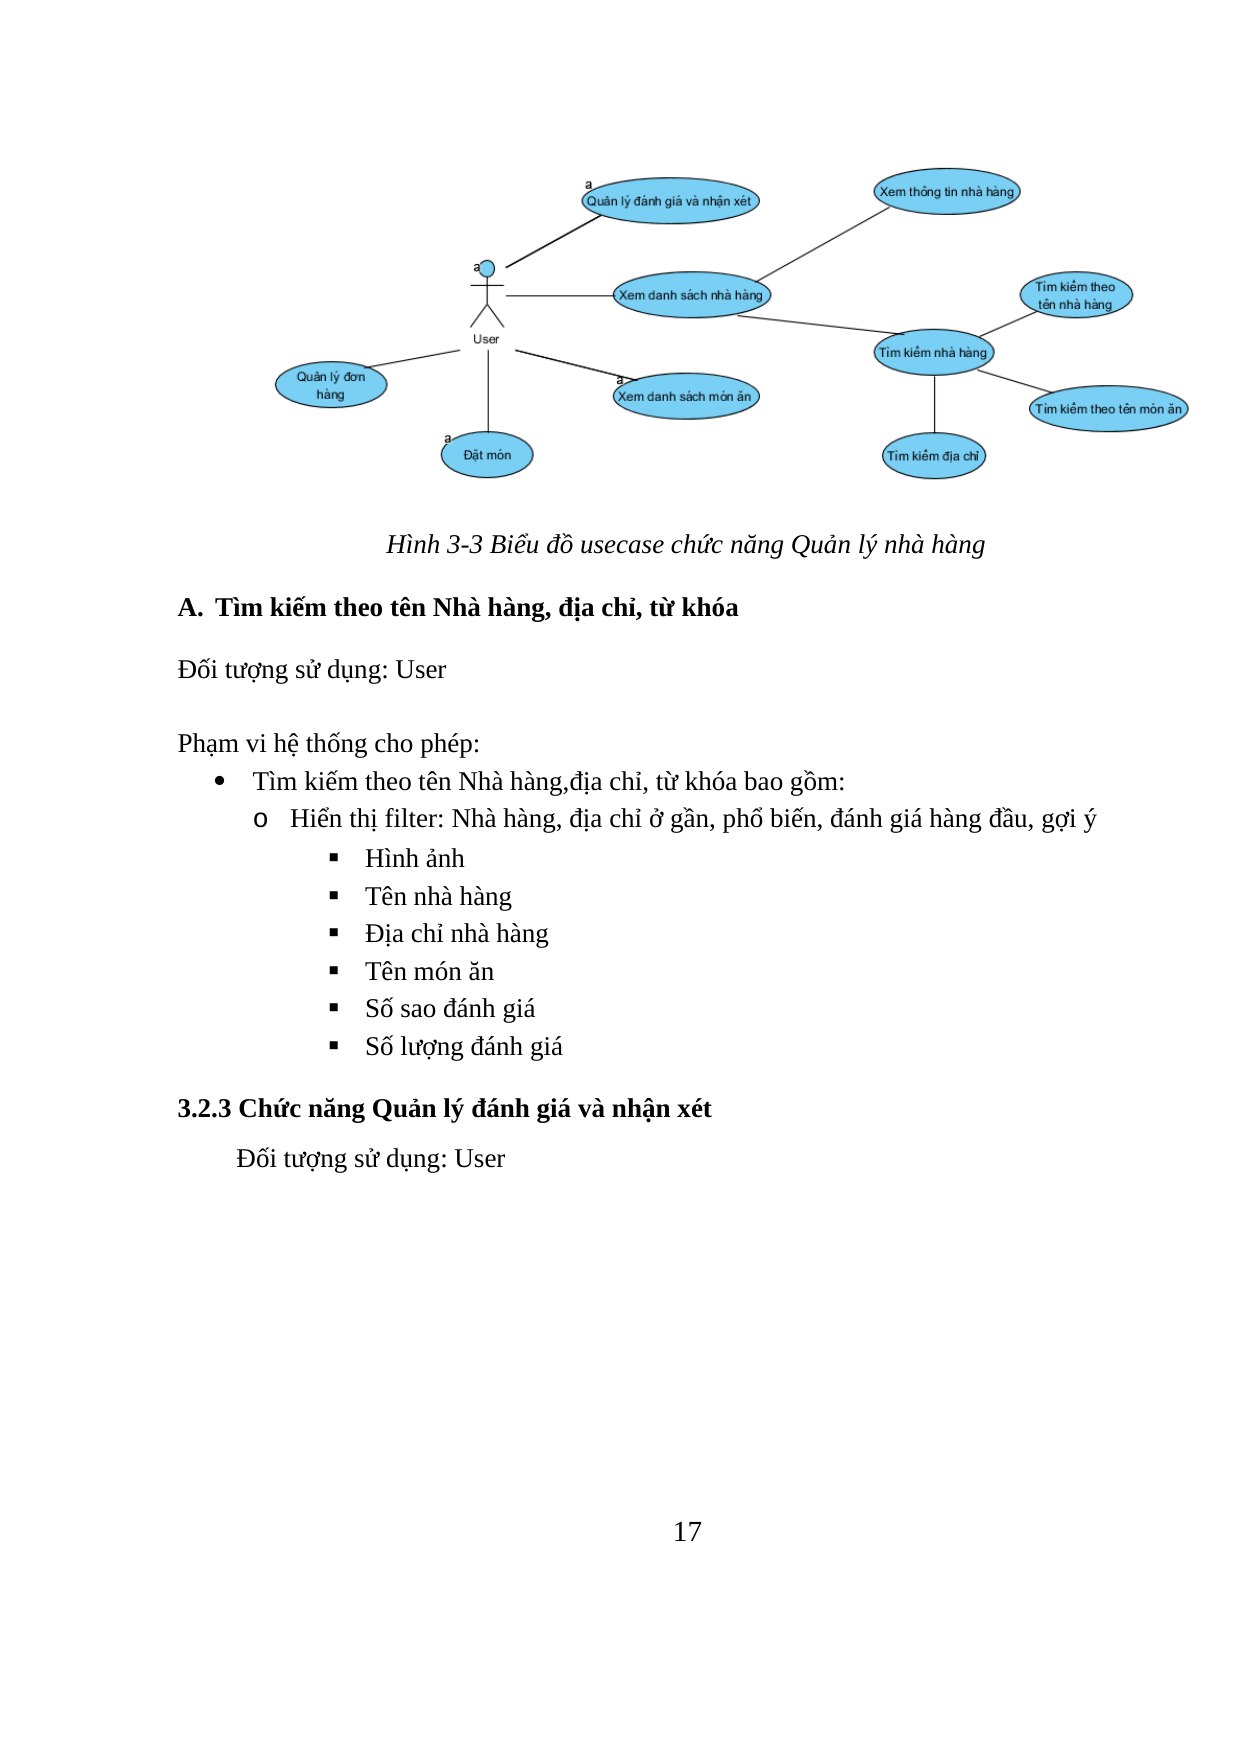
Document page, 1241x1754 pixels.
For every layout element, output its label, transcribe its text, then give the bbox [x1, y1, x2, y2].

list Hình ảnh [327, 842, 1122, 874]
picture [252, 147, 1198, 497]
list Số sao đánh giá [327, 992, 1122, 1024]
list Hiển thị filter: Nhà hàng, địa chỉ ở gần, phổ biến, đánh giá hàng đầu, gợi ý [252, 802, 1122, 836]
text Hình 3-3 Biểu đồ usecase chức năng Quản lý nhà hàng [177, 528, 1122, 559]
list Địa chỉ nhà hàng [327, 917, 1122, 949]
subtitle Tìm kiếm theo tên Nhà hàng, địa chỉ, từ khóa [177, 591, 1122, 622]
list Tên món ăn [327, 955, 1122, 986]
list Đối tượng sử dụng: User [177, 653, 1122, 684]
list Số lượng đánh giá [327, 1030, 1122, 1061]
list Phạm vi hệ thống cho phép: [177, 728, 1122, 759]
list Tên nhà hàng [327, 880, 1122, 911]
list Tìm kiếm theo tên Nhà hàng,địa chỉ, từ khóa bao gồm: [215, 765, 1122, 796]
subtitle 3.2.3 Chức năng Quản lý đánh giá và nhận xét [177, 1092, 1122, 1124]
text Đối tượng sử dụng: User [177, 1142, 1122, 1173]
